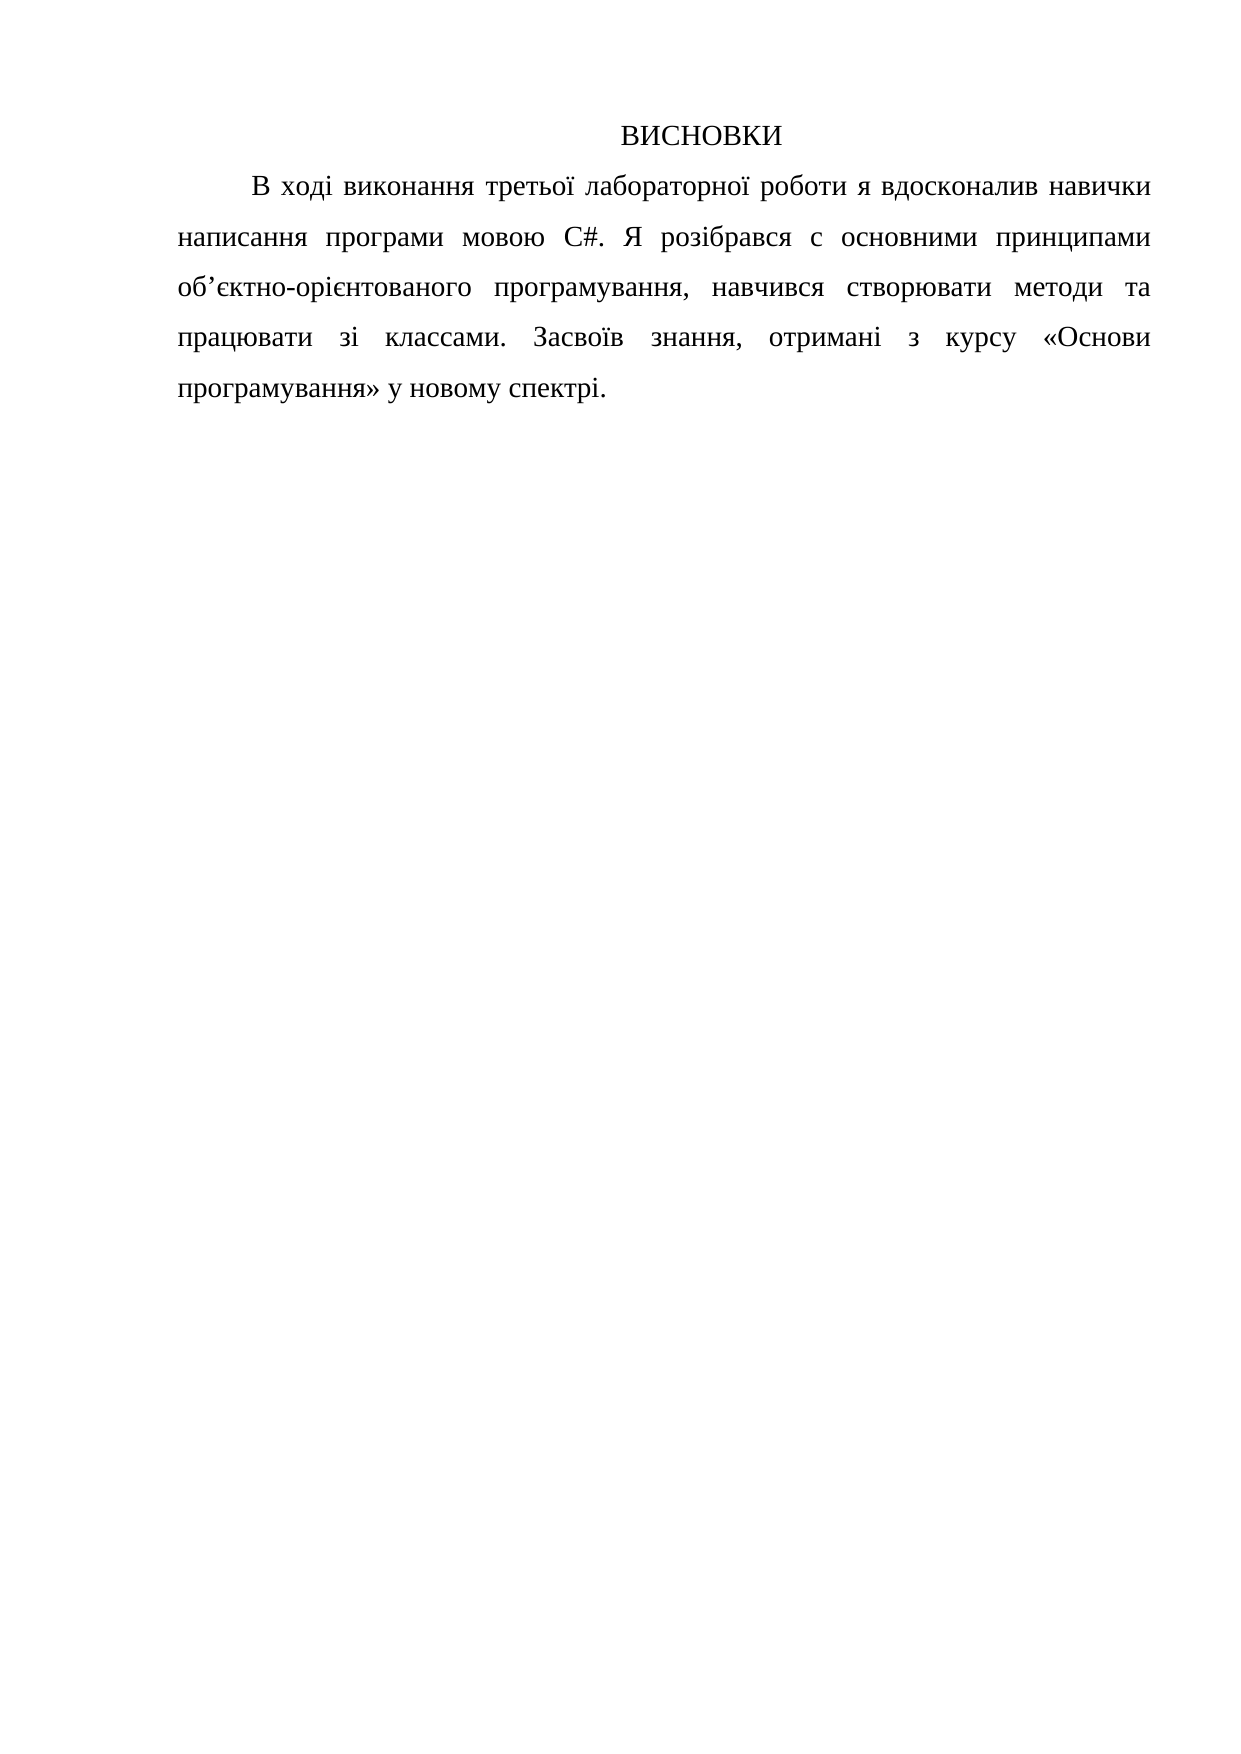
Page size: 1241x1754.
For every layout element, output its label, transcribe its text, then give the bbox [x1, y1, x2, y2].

text В ході виконання третьої лабораторної роботи я вдосконалив навички написання програми мовою C#. Я розібрався с основними принципами об’єктно-орієнтованого програмування, навчився створювати методи та працювати зі классами. Засвоїв знання, отримані з курсу «Основи програмування» у новому спектрі. [177, 168, 1152, 403]
text ВИСНОВКИ [177, 118, 1152, 152]
